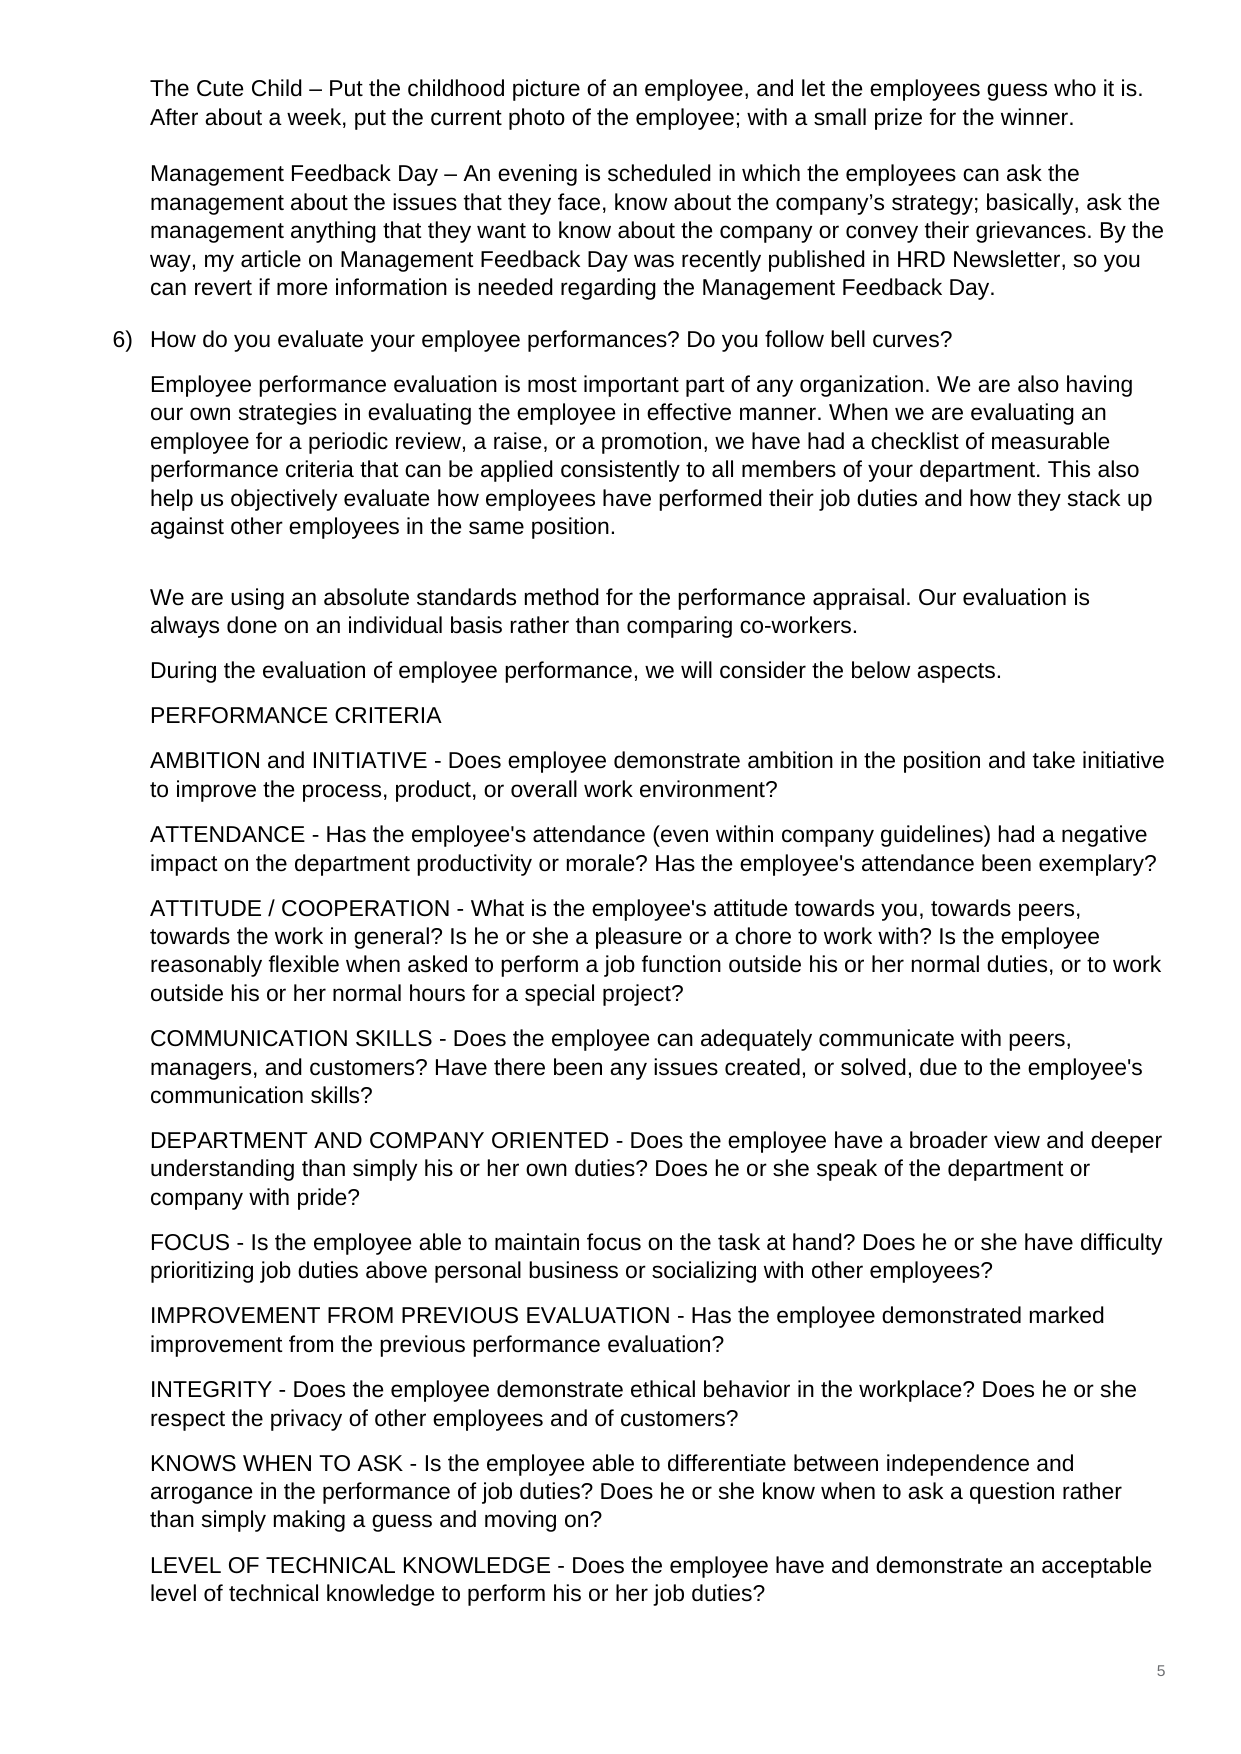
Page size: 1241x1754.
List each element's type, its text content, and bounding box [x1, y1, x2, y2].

text ATTITUDE / COOPERATION - What is the employee's attitude towards you, towards peers, towards the work in general? Is he or she a pleasure or a chore to work with? Is the employee reasonably flexible when asked to perform a job function outside his or her normal duties, or to work outside his or her normal hours for a special project? [150, 894, 1165, 1006]
text ATTENDANCE - Has the employee's attendance (even within company guidelines) had a negative impact on the department productivity or morale? Has the employee's attendance been exemplary? [150, 821, 1165, 876]
text AMBITION and INITIATIVE - Does employee demonstrate ambition in the position and take initiative to improve the process, product, or overall work environment? [150, 747, 1165, 802]
text KNOWS WHEN TO ASK - Is the employee able to differentiate between independence and arrogance in the performance of job duties? Does he or she know when to ask a question rather than simply making a guess and moving on? [150, 1449, 1165, 1533]
text COMMUNICATION SKILLS - Does the employee can adequately communicate with peers, managers, and customers? Have there been any issues created, or solved, due to the employee's communication skills? [150, 1025, 1165, 1108]
text During the evaluation of employee performance, we will consider the below aspects. [150, 657, 1165, 684]
text DEPARTMENT AND COMPANY ORIENTED - Does the employee have a broader view and deeper understanding than simply his or her own duties? Does he or she speak of the department or company with pride? [150, 1127, 1165, 1210]
list How do you evaluate your employee performances? Do you follow bell curves? [112, 326, 1165, 352]
text INTEGRITY - Does the employee demonstrate ethical behavior in the workplace? Does he or she respect the privacy of other employees and of customers? [150, 1376, 1165, 1431]
list The Cute Child – Put the childhood picture of an employee, and let the employees guess who it is. After about a week, put the current photo of the employee; with a small prize for the winner. [150, 75, 1165, 130]
text LEVEL OF TECHNICAL KNOWLEDGE - Does the employee have and demonstrate an acceptable level of technical knowledge to perform his or her job duties? [150, 1552, 1165, 1606]
text Employee performance evaluation is most important part of any organization. We are also having our own strategies in evaluating the employee in effective manner. When we are evaluating an employee for a periodic review, a raise, or a promotion, we have had a checklist of measurable performance criteria that can be applied consistently to all members of your department. This also help us objectively evaluate how employees have performed their job duties and how they stack up against other employees in the same position. [150, 371, 1165, 565]
list Management Feedback Day – An evening is scheduled in which the employees can ask the management about the issues that they face, know about the company’s strategy; basically, ask the management anything that they want to know about the company or convey their grievances. By the way, my article on Management Feedback Day was recently published in HRD Newsletter, so you can revert if more information is needed regarding the Management Feedback Day. [150, 160, 1165, 300]
text PERFORMANCE CRITERIA [150, 702, 1165, 729]
text We are using an absolute standards method for the performance appraisal. Our evaluation is always done on an individual basis rather than comparing co-workers. [150, 584, 1165, 638]
text FOCUS - Is the employee able to maintain focus on the task at hand? Does he or she have difficulty prioritizing job duties above personal business or socializing with other employees? [150, 1229, 1165, 1284]
text IMPROVEMENT FROM PREVIOUS EVALUATION - Has the employee demonstrated marked improvement from the previous performance evaluation? [150, 1302, 1165, 1357]
